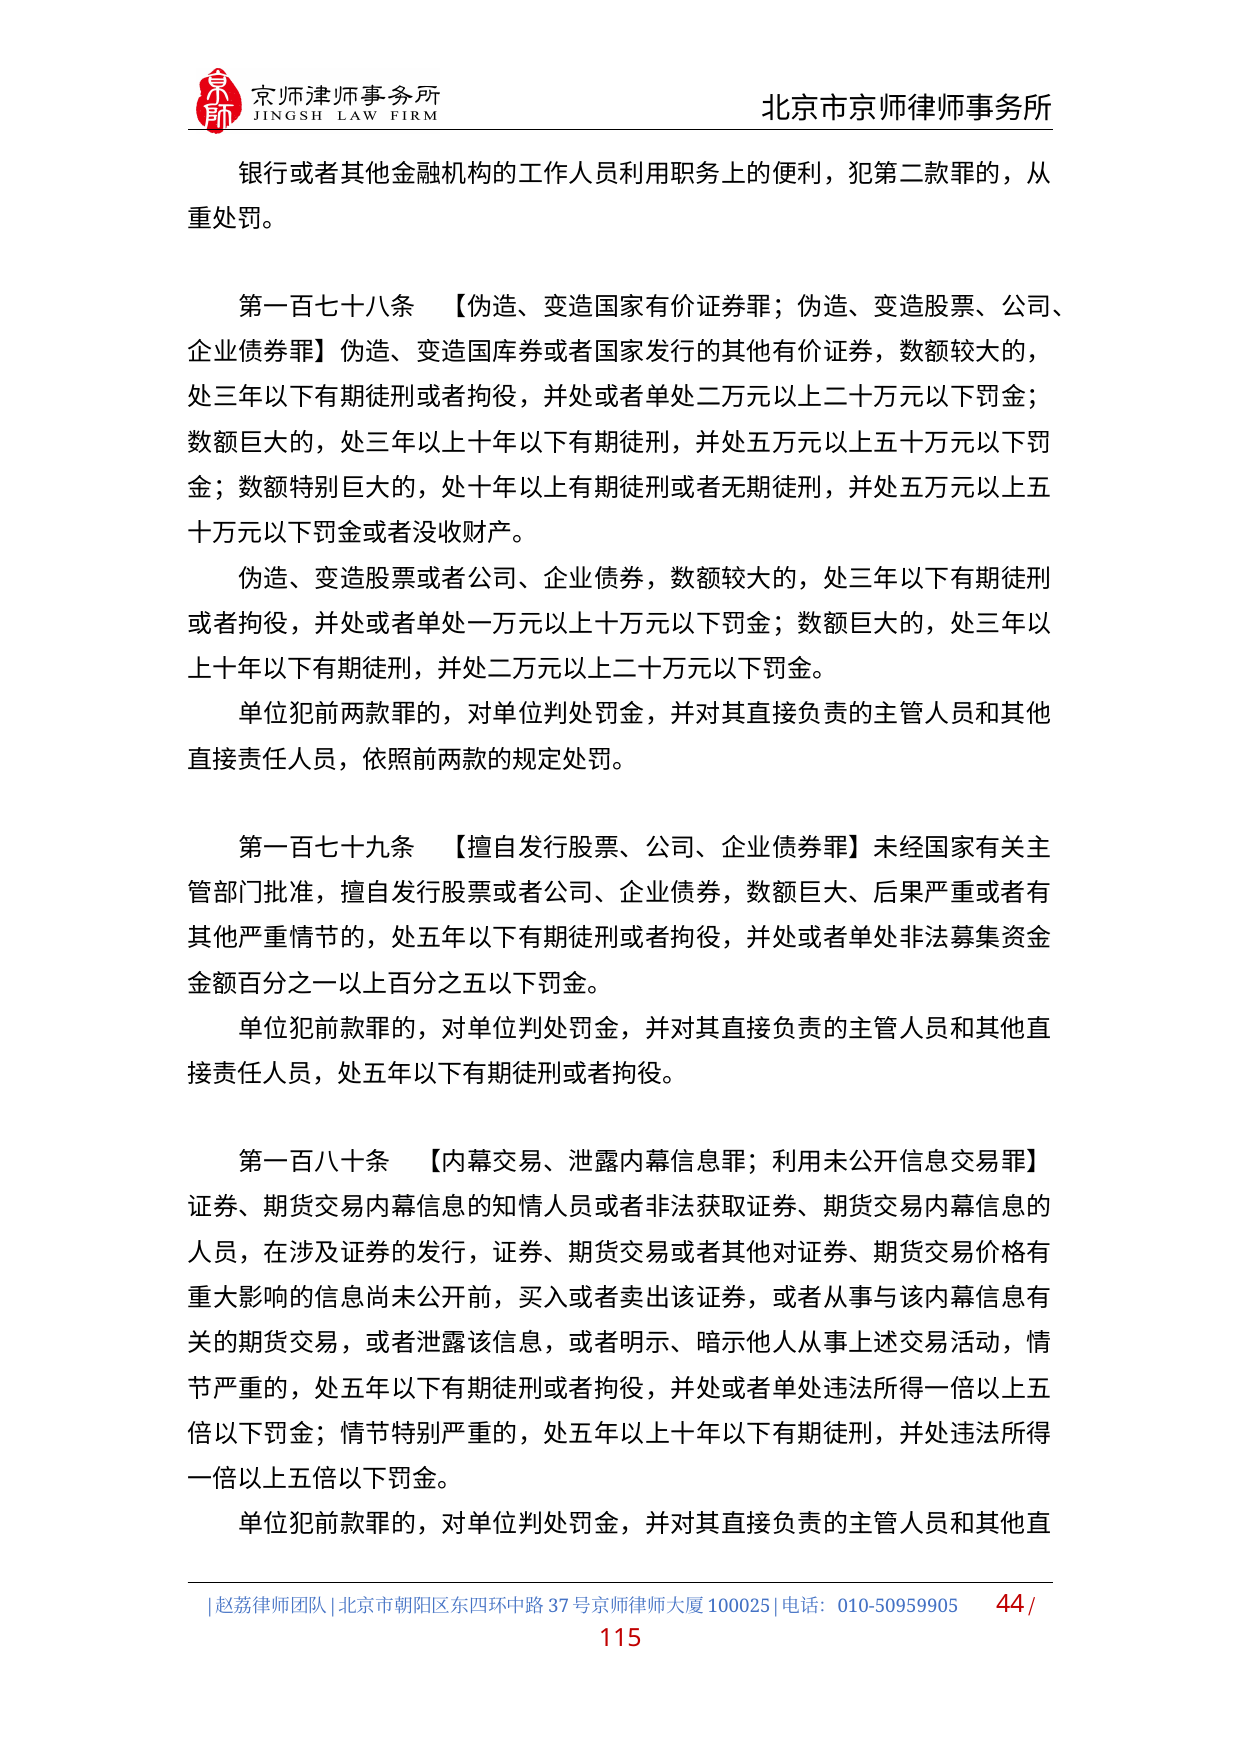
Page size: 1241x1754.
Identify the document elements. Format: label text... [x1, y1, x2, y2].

text 第一百八十条 【内幕交易、泄露内幕信息罪；利用未公开信息交易罪】证券、期货交易内幕信息的知情人员或者非法获取证券、期货交易内幕信息的人员，在涉及证券的发行，证券、期货交易或者其他对证券、期货交易价格有重大影响的信息尚未公开前，买入或者卖出该证券，或者从事与该内幕信息有关的期货交易，或者泄露该信息，或者明示、暗示他人从事上述交易活动，情节严重的，处五年以下有期徒刑或者拘役，并处或者单处违法所得一倍以上五倍以下罚金；情节特别严重的，处五年以上十年以下有期徒刑，并处违法所得一倍以上五倍以下罚金。 [187, 1141, 1053, 1495]
text 第一百七十九条 【擅自发行股票、公司、企业债券罪】未经国家有关主管部门批准，擅自发行股票或者公司、企业债券，数额巨大、后果严重或者有其他严重情节的，处五年以下有期徒刑或者拘役，并处或者单处非法募集资金金额百分之一以上百分之五以下罚金。 [187, 827, 1053, 999]
text 单位犯前两款罪的，对单位判处罚金，并对其直接负责的主管人员和其他直接责任人员，依照前两款的规定处罚。 [187, 694, 1053, 776]
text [187, 1504, 1053, 1540]
text 银行或者其他金融机构的工作人员利用职务上的便利，犯第二款罪的，从重处罚。 [187, 153, 1053, 234]
picture [196, 68, 440, 129]
picture [196, 130, 440, 134]
text 单位犯前款罪的，对单位判处罚金，并对其直接负责的主管人员和其他直接责任人员，处五年以下有期徒刑或者拘役。 [187, 1008, 1053, 1090]
text 伪造、变造股票或者公司、企业债券，数额较大的，处三年以下有期徒刑或者拘役，并处或者单处一万元以上十万元以下罚金；数额巨大的，处三年以上十年以下有期徒刑，并处二万元以上二十万元以下罚金。 [187, 558, 1053, 685]
text 第一百七十八条 【伪造、变造国家有价证券罪；伪造、变造股票、公司、企业债券罪】伪造、变造国库券或者国家发行的其他有价证券，数额较大的，处三年以下有期徒刑或者拘役，并处或者单处二万元以上二十万元以下罚金；数额巨大的，处三年以上十年以下有期徒刑，并处五万元以上五十万元以下罚金；数额特别巨大的，处十年以上有期徒刑或者无期徒刑，并处五万元以上五十万元以下罚金或者没收财产。 [187, 286, 1053, 549]
